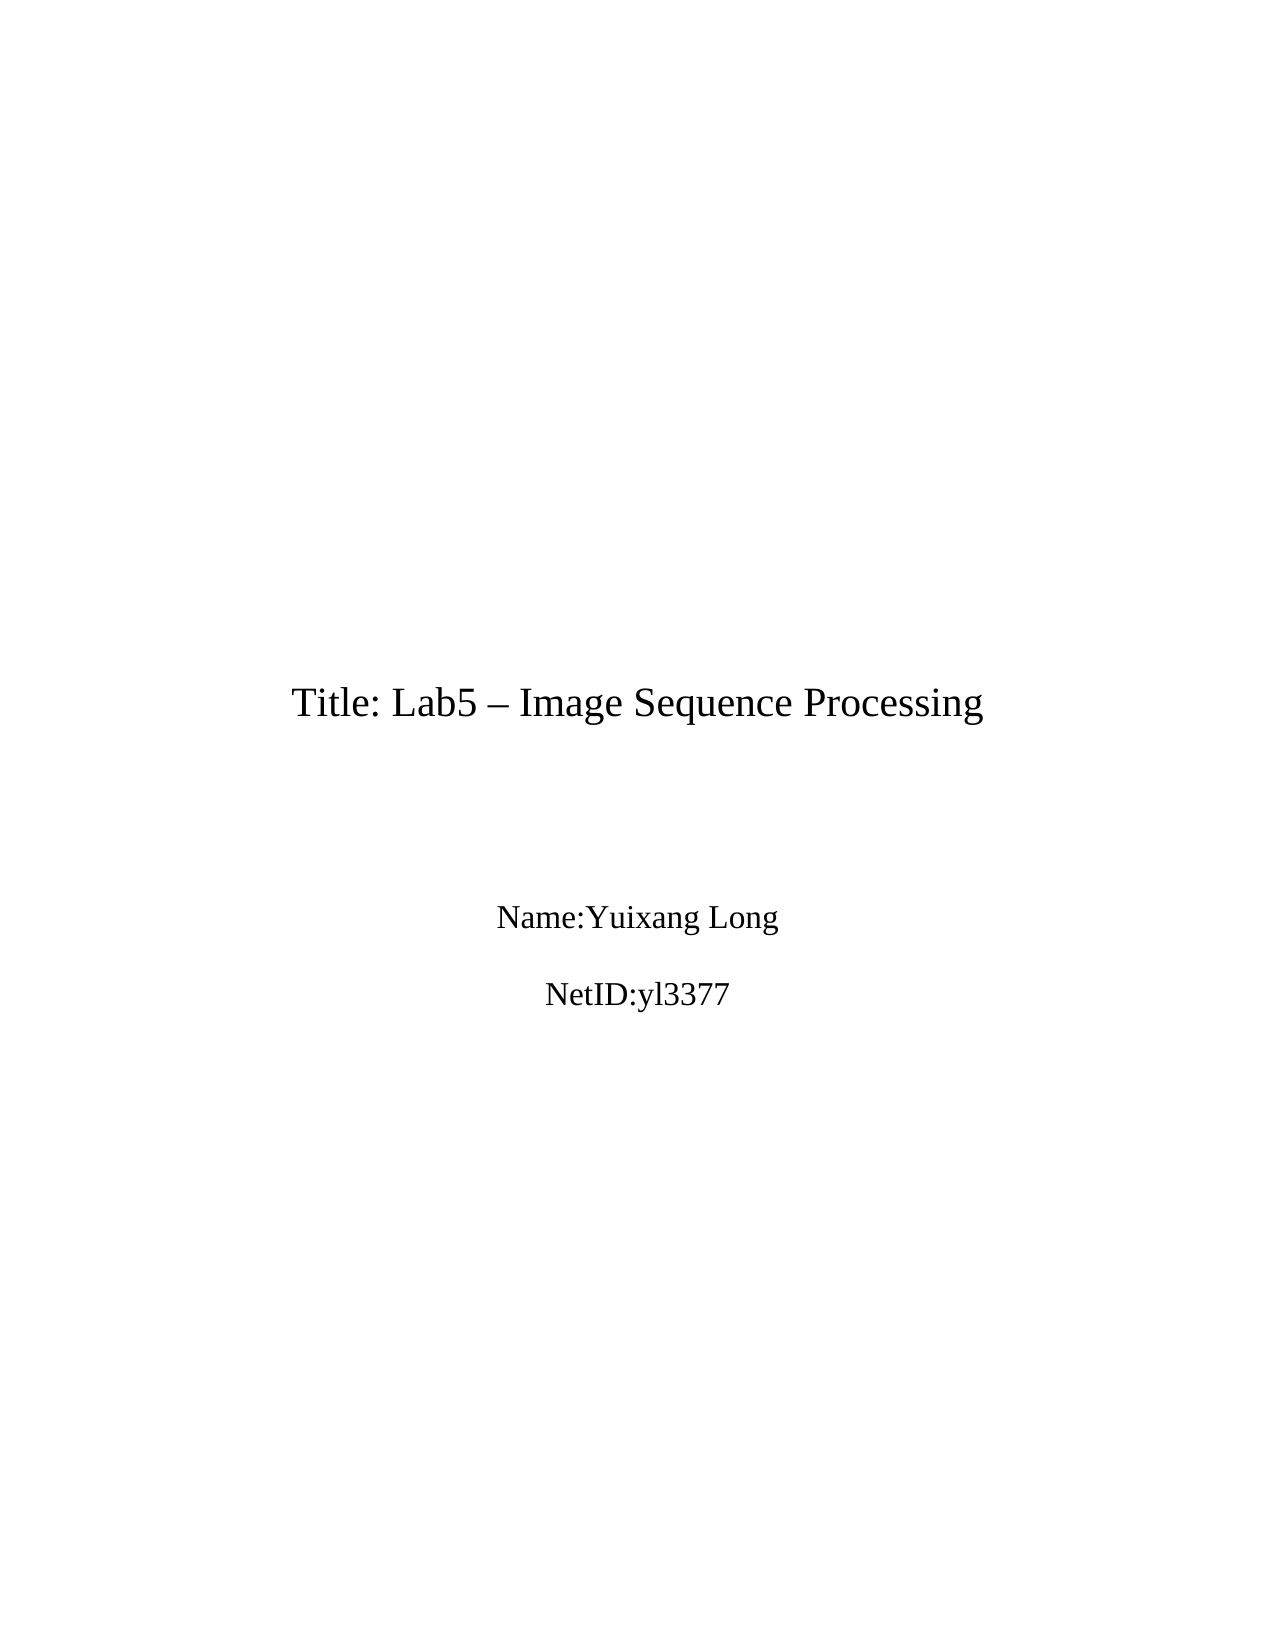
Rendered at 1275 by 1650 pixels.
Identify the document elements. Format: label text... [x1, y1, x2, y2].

text Title: Lab5 – Image Sequence Processing [150, 677, 1125, 725]
text NetID:yl3377 [150, 974, 1125, 1012]
text Name:Yuixang Long [150, 897, 1125, 936]
